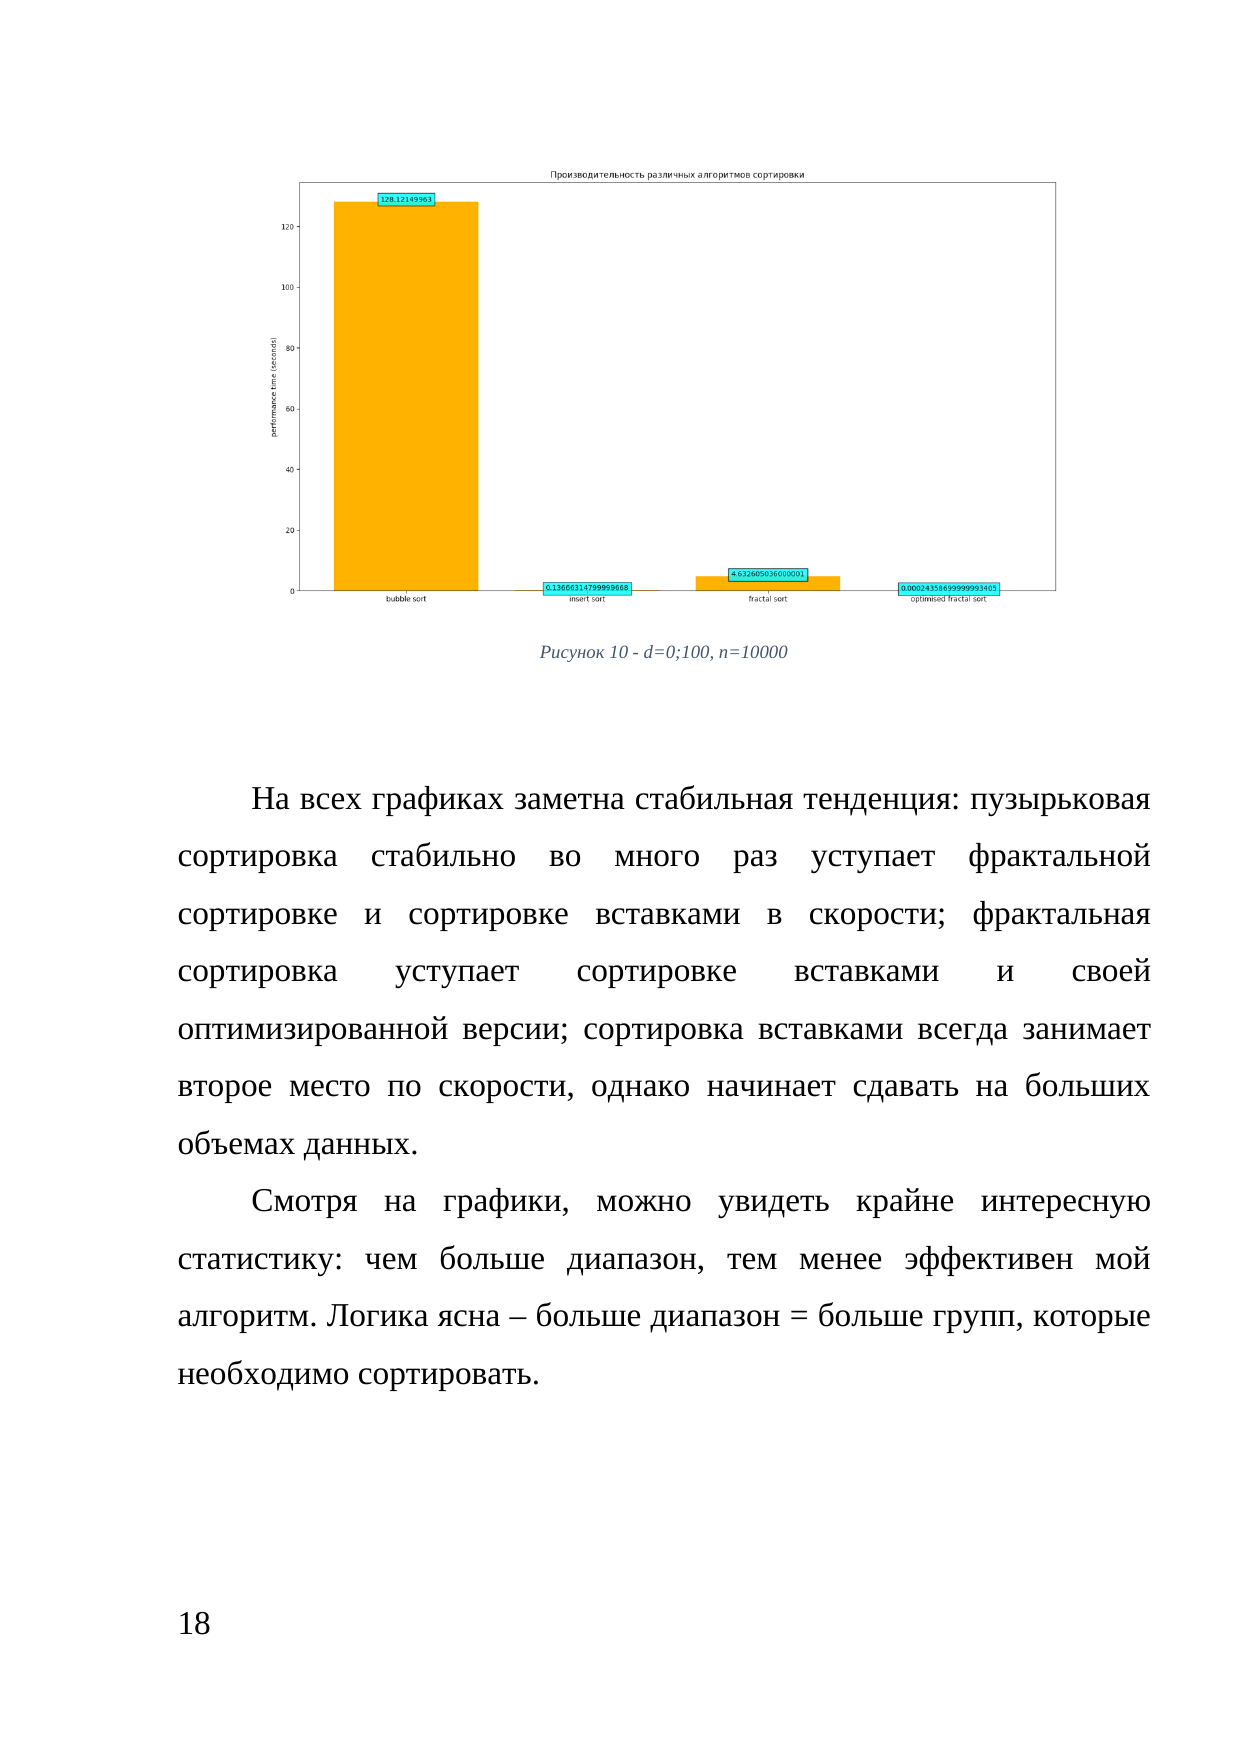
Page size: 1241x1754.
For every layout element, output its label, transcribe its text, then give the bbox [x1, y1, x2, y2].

text На всех графиках заметна стабильная тенденция: пузырьковая сортировка стабильно во много раз уступает фрактальной сортировке и сортировке вставками в скорости; фрактальная сортировка уступает сортировке вставками и своей оптимизированной версии; сортировка вставками всегда занимает второе место по скорости, однако начинает сдавать на больших объемах данных. [177, 778, 1152, 1161]
text Смотря на графики, можно увидеть крайне интересную статистику: чем больше диапазон, тем менее эффективен мой алгоритм. Логика ясна – больше диапазон = больше групп, которые необходимо сортировать. [177, 1181, 1152, 1391]
picture [177, 118, 1152, 623]
